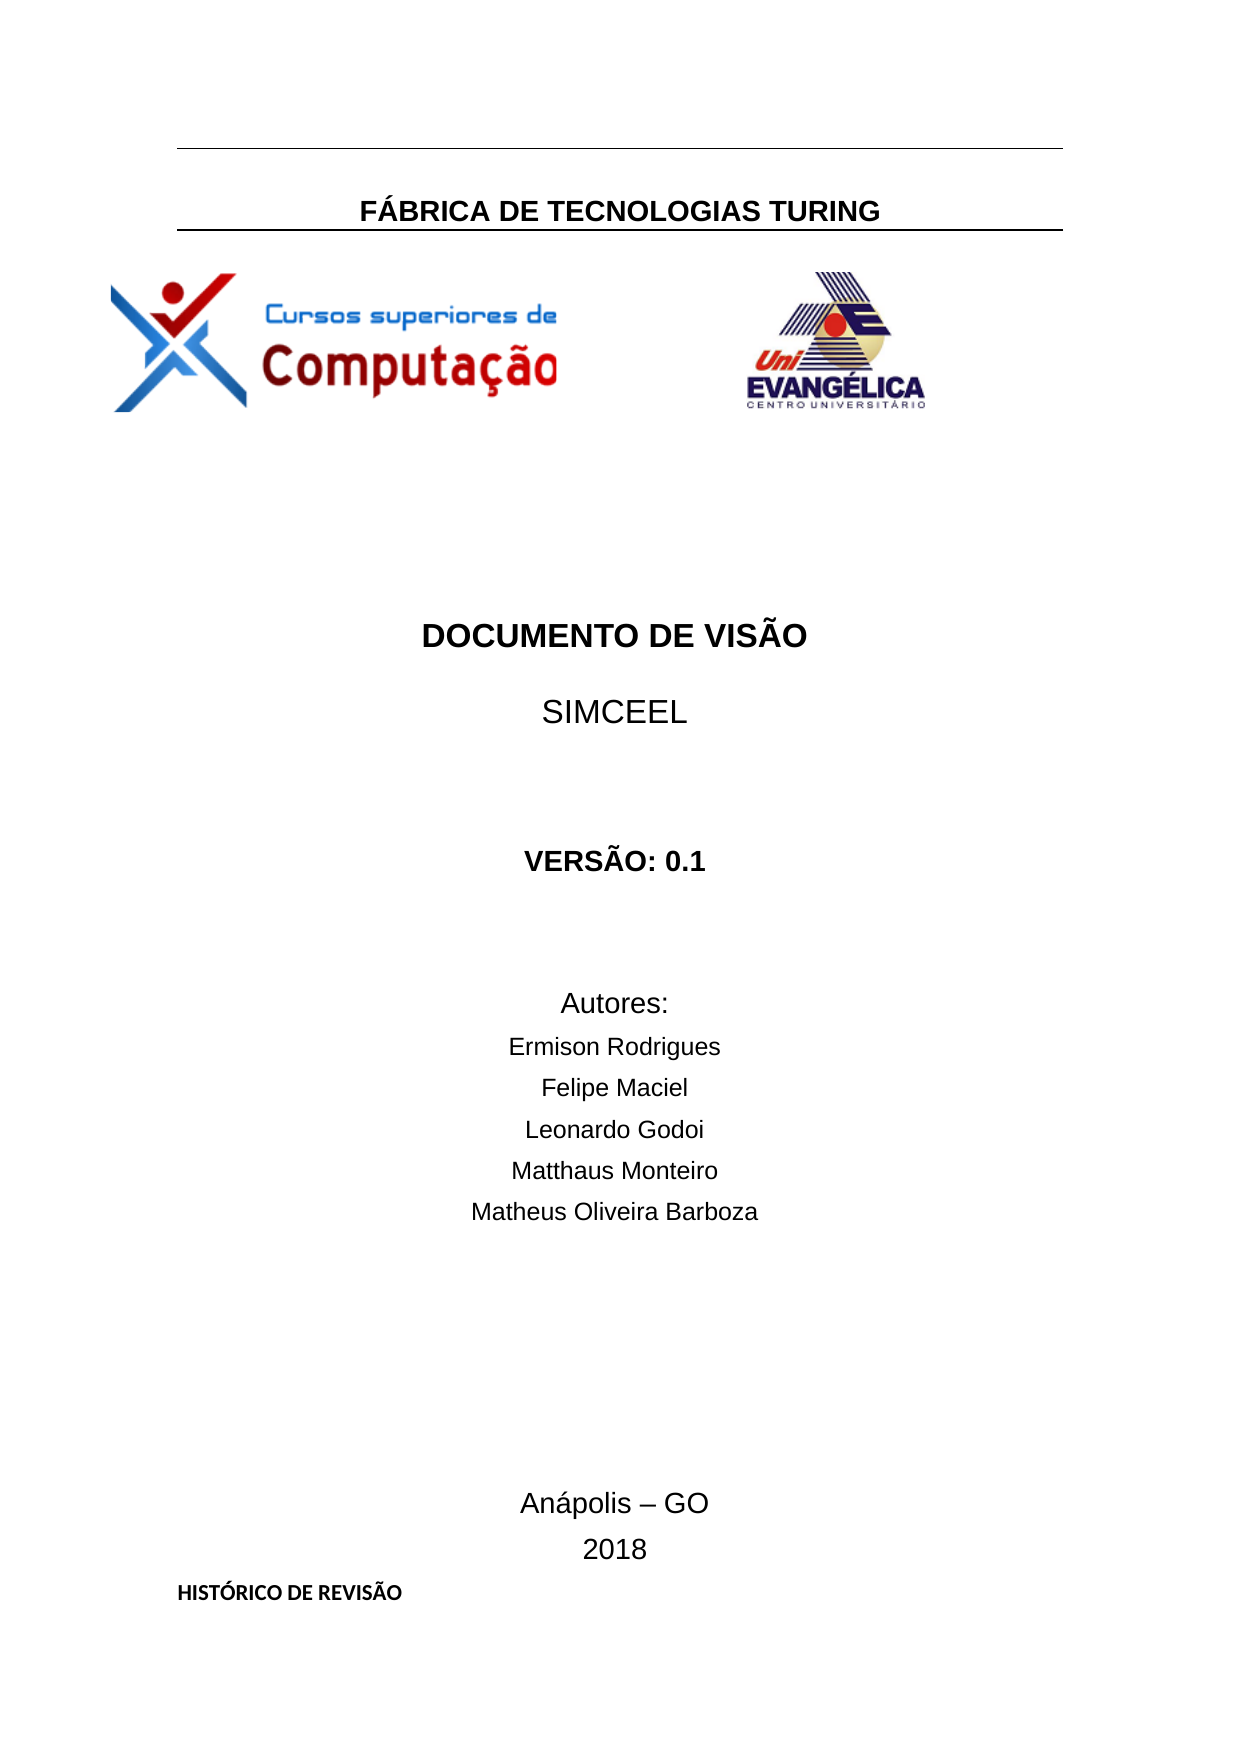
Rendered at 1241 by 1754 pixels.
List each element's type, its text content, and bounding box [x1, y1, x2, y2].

text Leonardo Godoi [177, 1114, 1052, 1143]
text HISTÓRICO DE REVISÃO [177, 1578, 1063, 1606]
text Autores: [177, 986, 1052, 1019]
text 2018 [177, 1532, 1052, 1565]
text Anápolis – GO [177, 1486, 1052, 1519]
text FÁBRICA DE TECNOLOGIAS TURING [177, 194, 1063, 229]
text Matthaus Monteiro [177, 1156, 1052, 1184]
text Matheus Oliveira Barboza [177, 1197, 1052, 1226]
text DOCUMENTO DE VISÃO [177, 616, 1052, 654]
text VERSÃO: 0.1 [177, 844, 1052, 877]
picture [746, 272, 928, 415]
text Ermison Rodrigues [177, 1032, 1052, 1061]
text SIMCEEL [177, 692, 1052, 731]
text Felipe Maciel [177, 1073, 1052, 1102]
picture [106, 273, 557, 411]
